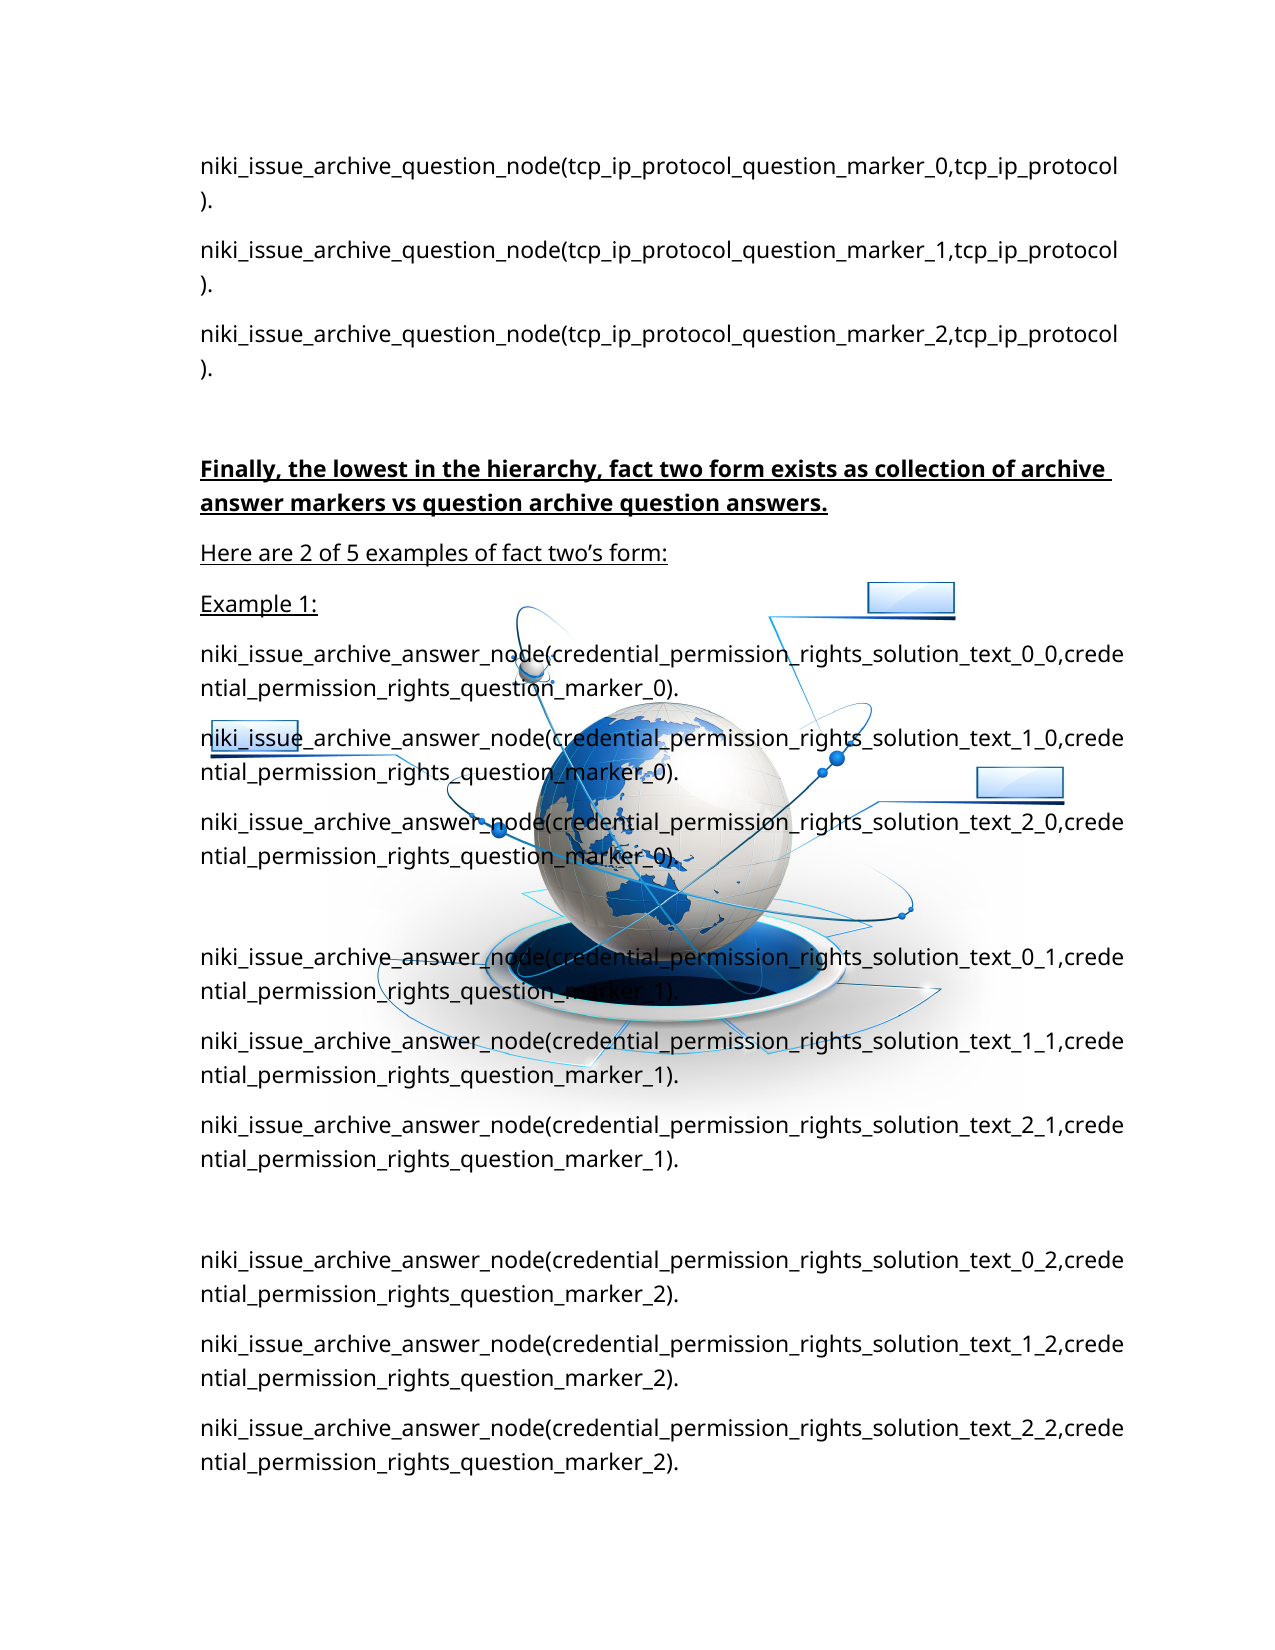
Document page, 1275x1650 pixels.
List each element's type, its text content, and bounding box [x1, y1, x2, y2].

text niki_issue_archive_answer_node(credential_permission_rights_solution_text_1_2,credential_permission_rights_question_marker_2). [200, 1328, 1125, 1393]
text niki_issue_archive_answer_node(credential_permission_rights_solution_text_1_0,credential_permission_rights_question_marker_0). [200, 722, 1125, 787]
text niki_issue_archive_answer_node(credential_permission_rights_solution_text_2_2,credential_permission_rights_question_marker_2). [200, 1412, 1125, 1477]
text niki_issue_archive_question_node(tcp_ip_protocol_question_marker_1,tcp_ip_protocol). [200, 234, 1125, 299]
text niki_issue_archive_answer_node(credential_permission_rights_solution_text_1_1,credential_permission_rights_question_marker_1). [200, 1025, 1125, 1090]
text niki_issue_archive_answer_node(credential_permission_rights_solution_text_0_1,credential_permission_rights_question_marker_1). [200, 941, 1125, 1006]
text Here are 2 of 5 examples of fact two’s form: [200, 537, 1125, 568]
text Example 1: [200, 587, 1125, 619]
text niki_issue_archive_question_node(tcp_ip_protocol_question_marker_0,tcp_ip_protocol). [200, 150, 1125, 215]
text Finally, the lowest in the hierarchy, fact two form exists as collection of archive answer markers vs question archive question answers. [200, 453, 1125, 518]
text niki_issue_archive_answer_node(credential_permission_rights_solution_text_0_2,credential_permission_rights_question_marker_2). [200, 1244, 1125, 1309]
text niki_issue_archive_answer_node(credential_permission_rights_solution_text_0_0,credential_permission_rights_question_marker_0). [200, 638, 1125, 703]
picture [151, 521, 1124, 1129]
text niki_issue_archive_question_node(tcp_ip_protocol_question_marker_2,tcp_ip_protocol). [200, 318, 1125, 383]
text niki_issue_archive_answer_node(credential_permission_rights_solution_text_2_1,credential_permission_rights_question_marker_1). [200, 1109, 1125, 1174]
text niki_issue_archive_answer_node(credential_permission_rights_solution_text_2_0,credential_permission_rights_question_marker_0). [200, 806, 1125, 871]
